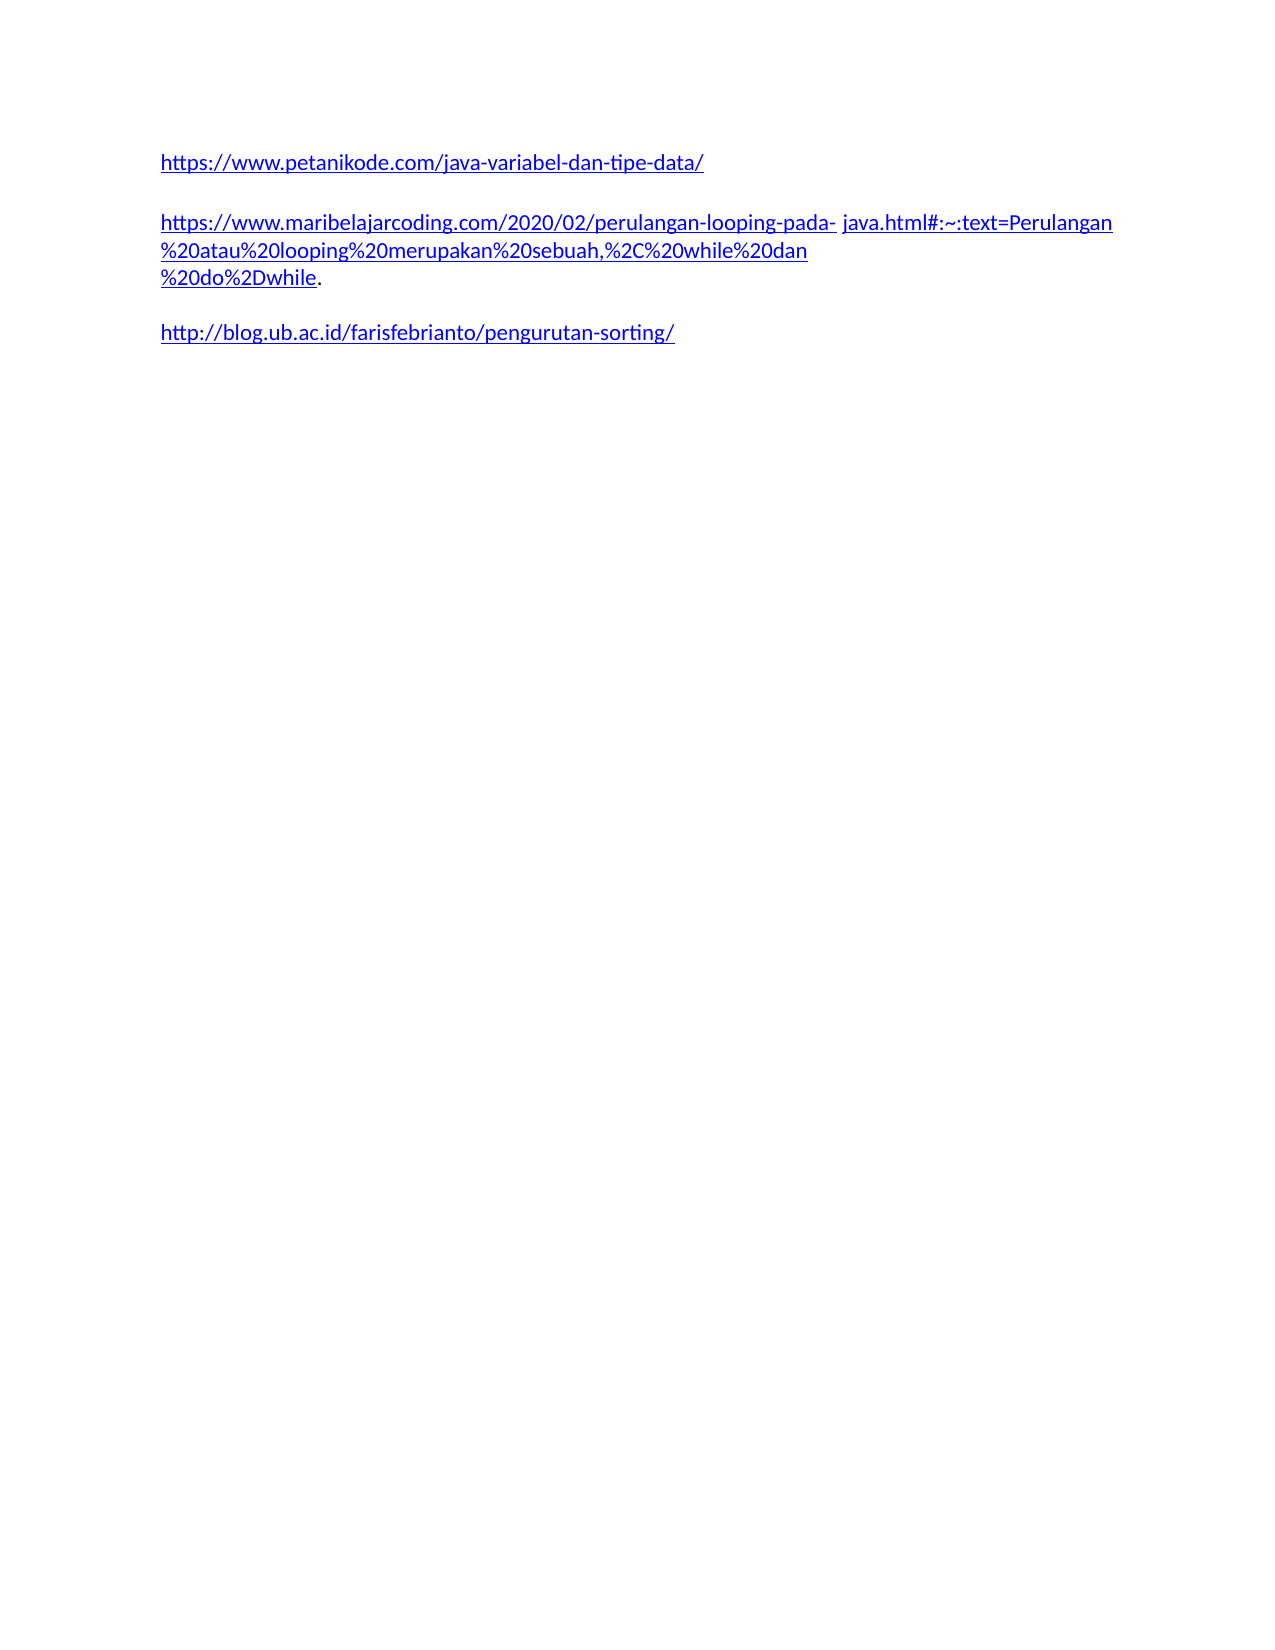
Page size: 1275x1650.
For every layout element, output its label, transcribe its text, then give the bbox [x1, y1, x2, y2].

text %20do%2Dwhile. [160, 265, 1125, 290]
text http://blog.ub.ac.id/farisfebrianto/pengurutan-sorting/ [160, 321, 1125, 346]
text https://www.maribelajarcoding.com/2020/02/perulangan-looping-pada- java.html#:~:text=Perulangan%20atau%20looping%20merupakan%20sebuah,%2C%20while%20dan [160, 207, 1125, 264]
text https://www.petanikode.com/java-variabel-dan-tipe-data/ [160, 150, 1125, 175]
